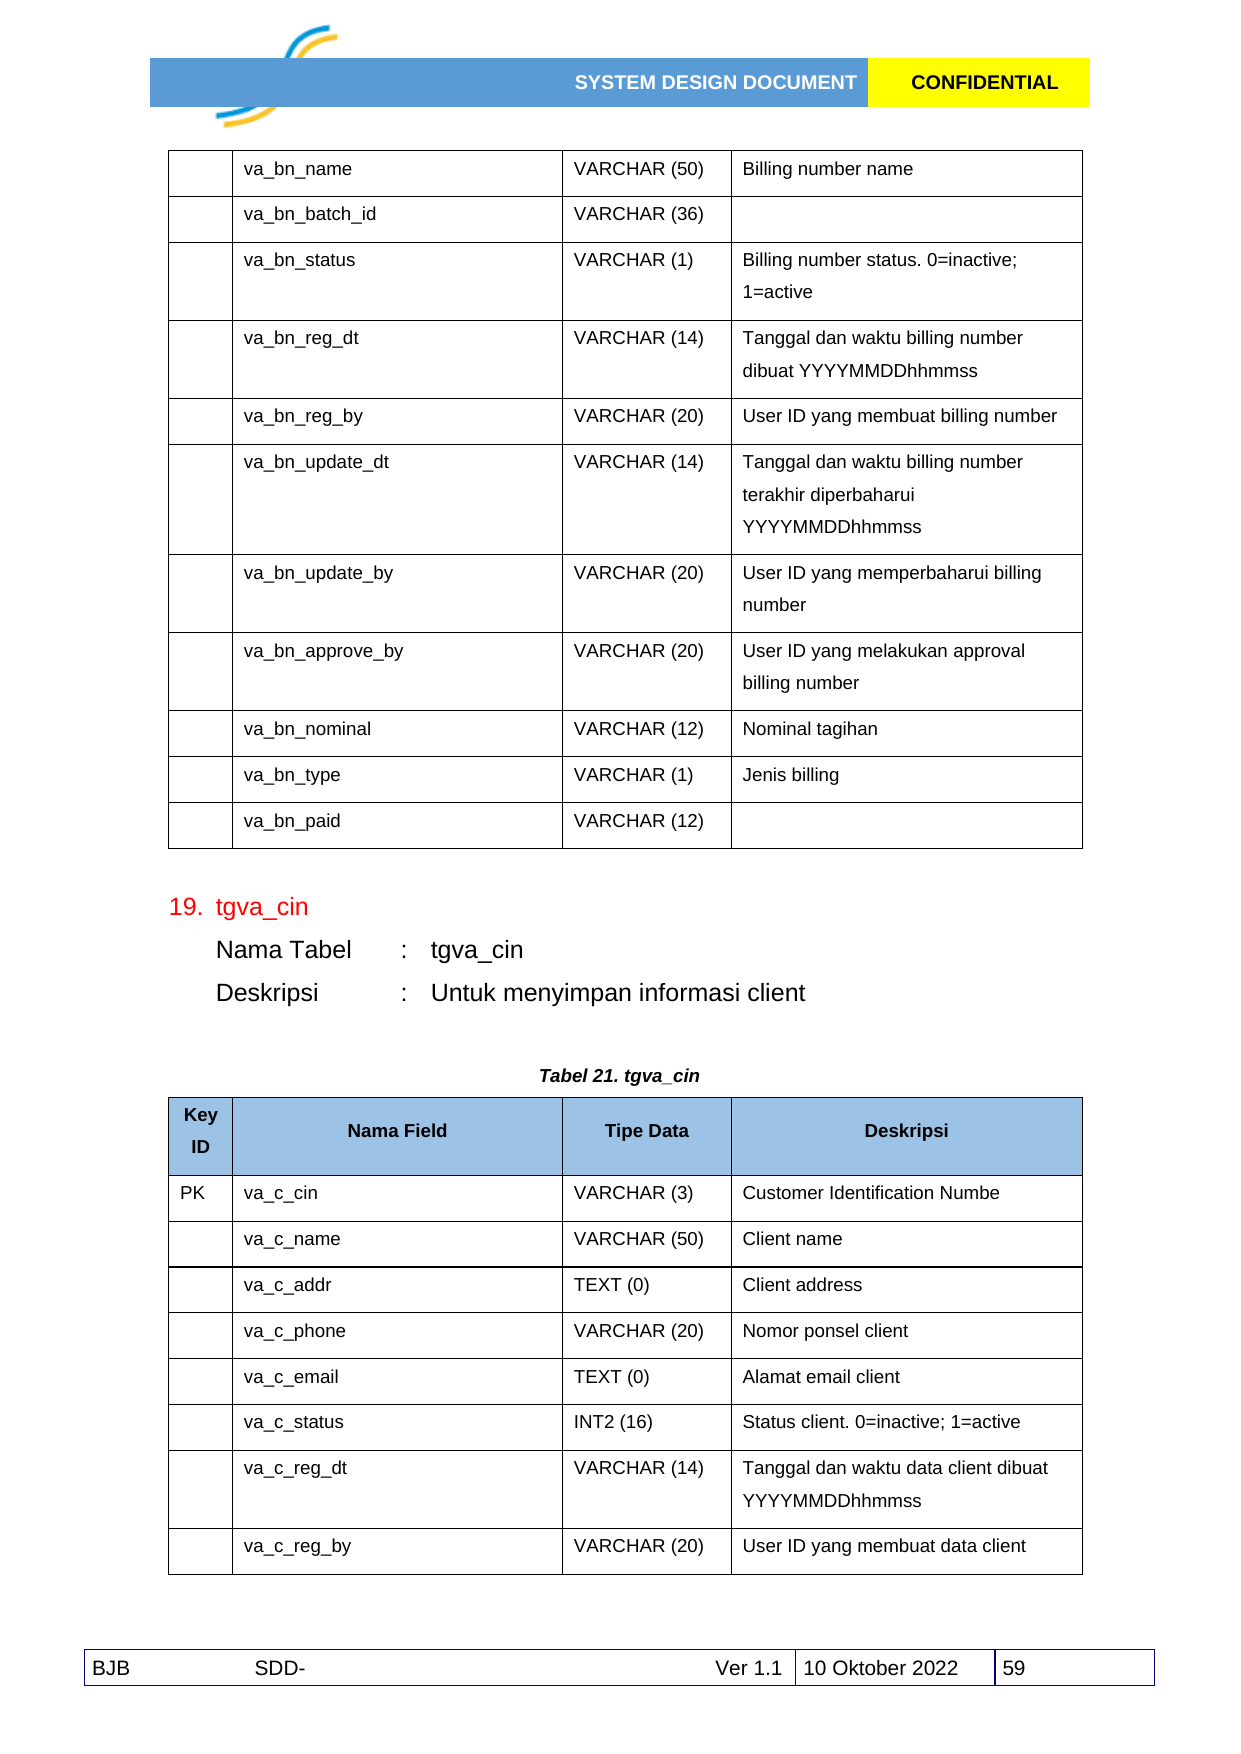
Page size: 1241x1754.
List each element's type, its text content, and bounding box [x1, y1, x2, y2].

table_cell va_bn_batch_id [233, 197, 562, 242]
table_cell Tanggal dan waktu billing number dibuat YYYYMMDDhhmmss [732, 321, 1082, 398]
table_cell [169, 1313, 232, 1358]
table_cell VARCHAR (1) [563, 757, 731, 802]
table_cell [169, 1405, 232, 1450]
table_cell [732, 197, 1082, 242]
table_cell VARCHAR (20) [563, 555, 731, 632]
table_cell VARCHAR (12) [563, 711, 731, 756]
table_cell va_bn_status [233, 243, 562, 320]
table_cell Deskripsi : [216, 978, 431, 1021]
list tgva_cin [169, 892, 1090, 921]
table_header tgva_cin [431, 935, 1096, 978]
table_cell User ID yang melakukan approval billing number [732, 633, 1082, 710]
table_cell Untuk menyimpan informasi client [431, 978, 1096, 1021]
table_cell VARCHAR (50) [563, 151, 731, 196]
table_cell va_c_phone [233, 1313, 562, 1358]
table_header Nama Field [233, 1098, 562, 1175]
table_header Key ID [169, 1098, 232, 1175]
table_cell Jenis billing [732, 757, 1082, 802]
table_cell va_bn_name [233, 151, 562, 196]
table_cell va_c_email [233, 1359, 562, 1404]
table_header Nama Tabel : [216, 935, 431, 978]
table_cell [169, 555, 232, 632]
table_cell VARCHAR (50) [563, 1222, 731, 1266]
picture [150, 8, 427, 58]
table_cell Tanggal dan waktu data client dibuat YYYYMMDDhhmmss [732, 1451, 1082, 1528]
table_cell va_bn_update_dt [233, 445, 562, 554]
table_cell va_bn_reg_dt [233, 321, 562, 398]
table_cell Billing number name [732, 151, 1082, 196]
table_cell User ID yang membuat billing number [732, 399, 1082, 444]
table_header Tipe Data [563, 1098, 731, 1175]
table_cell va_bn_reg_by [233, 399, 562, 444]
table_cell VARCHAR (20) [563, 1529, 731, 1574]
table_cell va_bn_nominal [233, 711, 562, 756]
table_cell va_c_addr [233, 1268, 562, 1312]
table_cell [169, 197, 232, 242]
table_cell Tanggal dan waktu billing number terakhir diperbaharui YYYYMMDDhhmmss [732, 445, 1082, 554]
table_cell [169, 1451, 232, 1528]
table_cell [169, 711, 232, 756]
table_cell [169, 633, 232, 710]
table_cell va_c_cin [233, 1176, 562, 1221]
table_cell Client name [732, 1222, 1082, 1266]
table_cell [169, 151, 232, 196]
table_cell [169, 1222, 232, 1266]
table_cell Nomor ponsel client [732, 1313, 1082, 1358]
table_cell va_bn_approve_by [233, 633, 562, 710]
table_cell va_c_reg_by [233, 1529, 562, 1574]
table_cell [732, 803, 1082, 848]
table_cell Billing number status. 0=inactive; 1=active [732, 243, 1082, 320]
table_cell [169, 321, 232, 398]
table_cell PK [169, 1176, 232, 1221]
table_cell User ID yang membuat data client [732, 1529, 1082, 1574]
picture [150, 107, 427, 147]
table_cell va_bn_update_by [233, 555, 562, 632]
table_cell va_c_status [233, 1405, 562, 1450]
table_cell [169, 243, 232, 320]
table_cell VARCHAR (36) [563, 197, 731, 242]
table_cell [169, 445, 232, 554]
table_cell VARCHAR (20) [563, 399, 731, 444]
table_cell va_c_name [233, 1222, 562, 1266]
table_cell Status client. 0=inactive; 1=active [732, 1405, 1082, 1450]
table_cell [169, 1268, 232, 1312]
table_cell TEXT (0) [563, 1268, 731, 1312]
table_cell VARCHAR (1) [563, 243, 731, 320]
table_cell Client address [732, 1268, 1082, 1312]
table_cell [169, 1359, 232, 1404]
table_cell User ID yang memperbaharui billing number [732, 555, 1082, 632]
table_cell [169, 757, 232, 802]
table_cell VARCHAR (12) [563, 803, 731, 848]
table_cell Nominal tagihan [732, 711, 1082, 756]
table_cell VARCHAR (14) [563, 445, 731, 554]
table_cell va_bn_paid [233, 803, 562, 848]
table_cell va_c_reg_dt [233, 1451, 562, 1528]
table_cell VARCHAR (14) [563, 1451, 731, 1528]
table_cell Customer Identification Numbe [732, 1176, 1082, 1221]
table_cell INT2 (16) [563, 1405, 731, 1450]
table_cell VARCHAR (14) [563, 321, 731, 398]
table_cell va_bn_type [233, 757, 562, 802]
table_header Deskripsi [732, 1098, 1082, 1175]
table_cell VARCHAR (20) [563, 1313, 731, 1358]
table_cell [169, 803, 232, 848]
table_cell [169, 399, 232, 444]
table_cell VARCHAR (20) [563, 633, 731, 710]
table_cell [169, 1529, 232, 1574]
table_cell Alamat email client [732, 1359, 1082, 1404]
table_cell TEXT (0) [563, 1359, 731, 1404]
table_cell VARCHAR (3) [563, 1176, 731, 1221]
